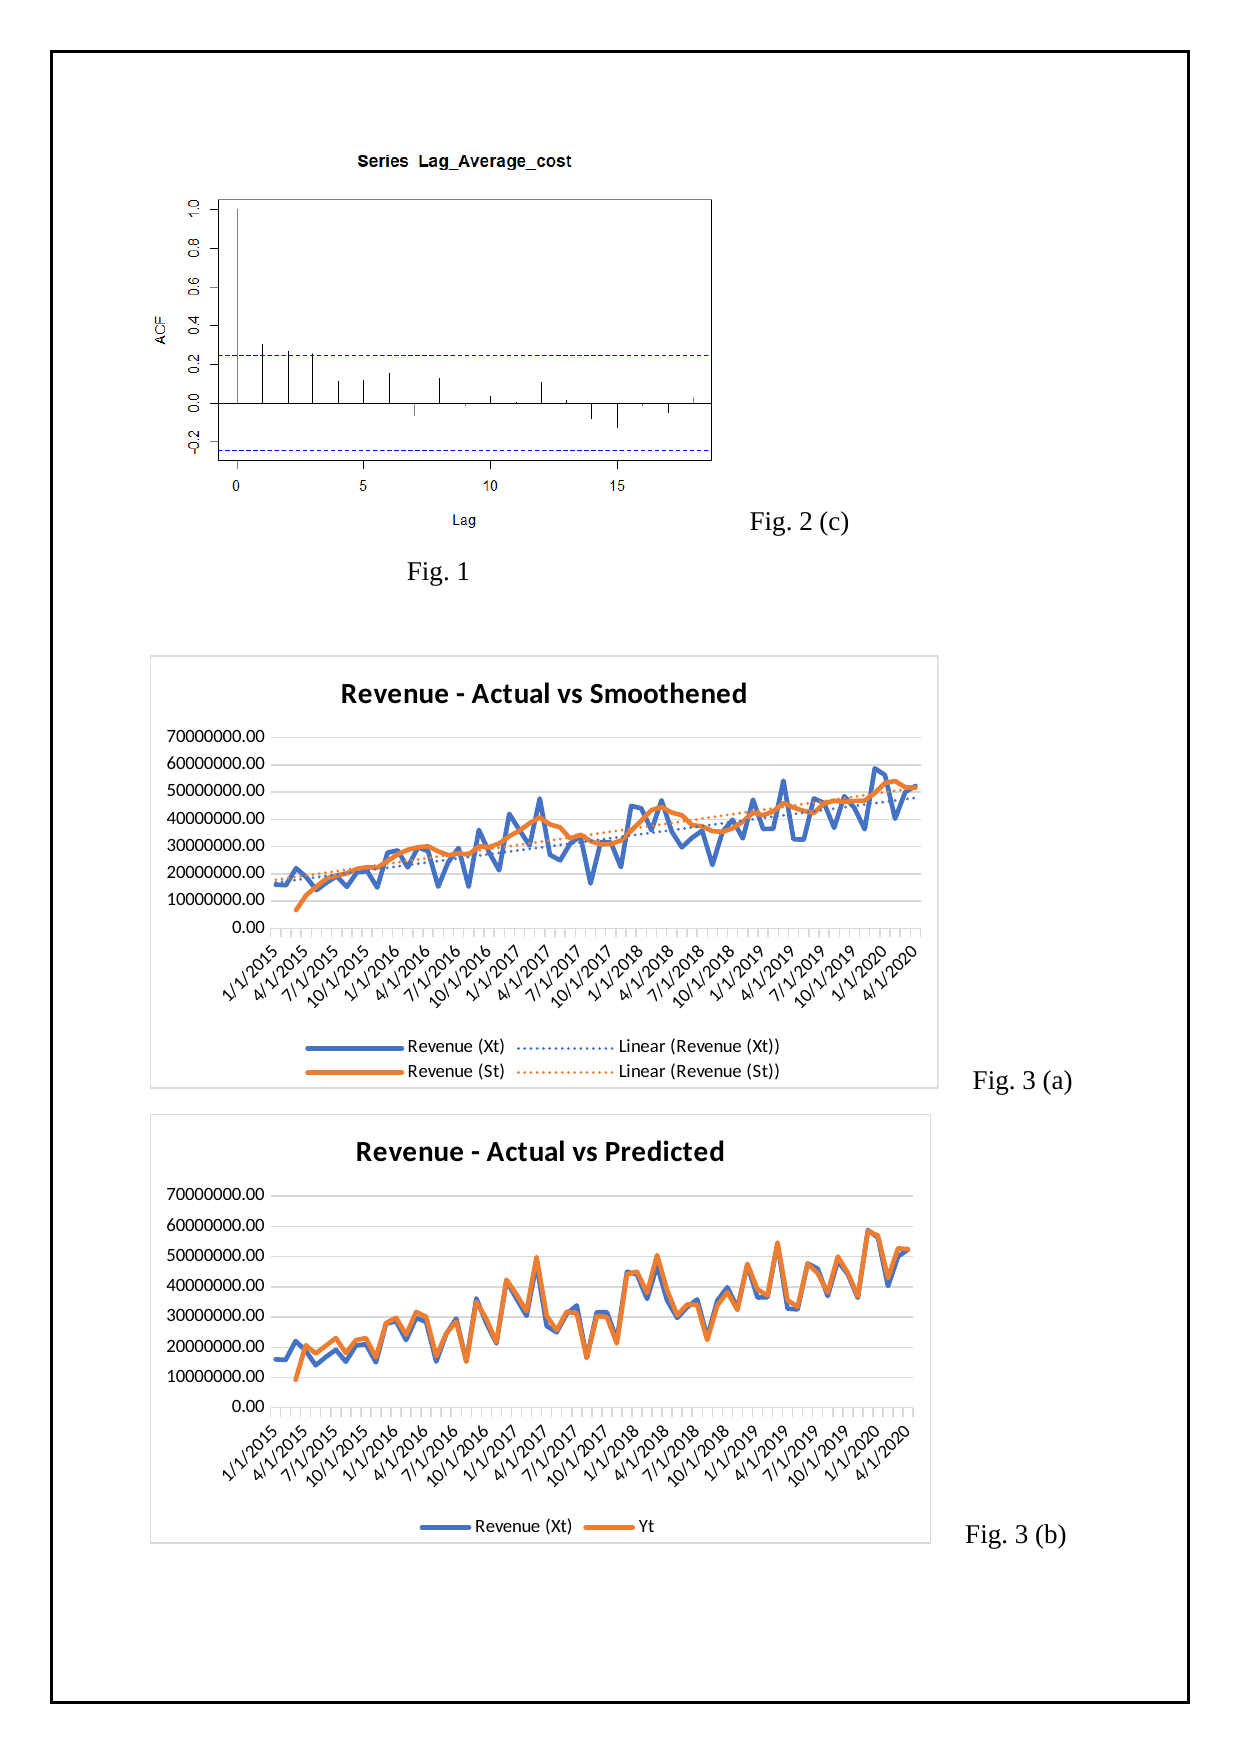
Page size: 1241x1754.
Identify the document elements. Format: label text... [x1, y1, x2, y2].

text Fig. 1 [150, 555, 1090, 586]
text Fig. 2 (c) [150, 150, 1090, 536]
text Fig. 3 (b) [150, 1114, 1090, 1550]
text Fig. 3 (a) [150, 655, 1090, 1095]
